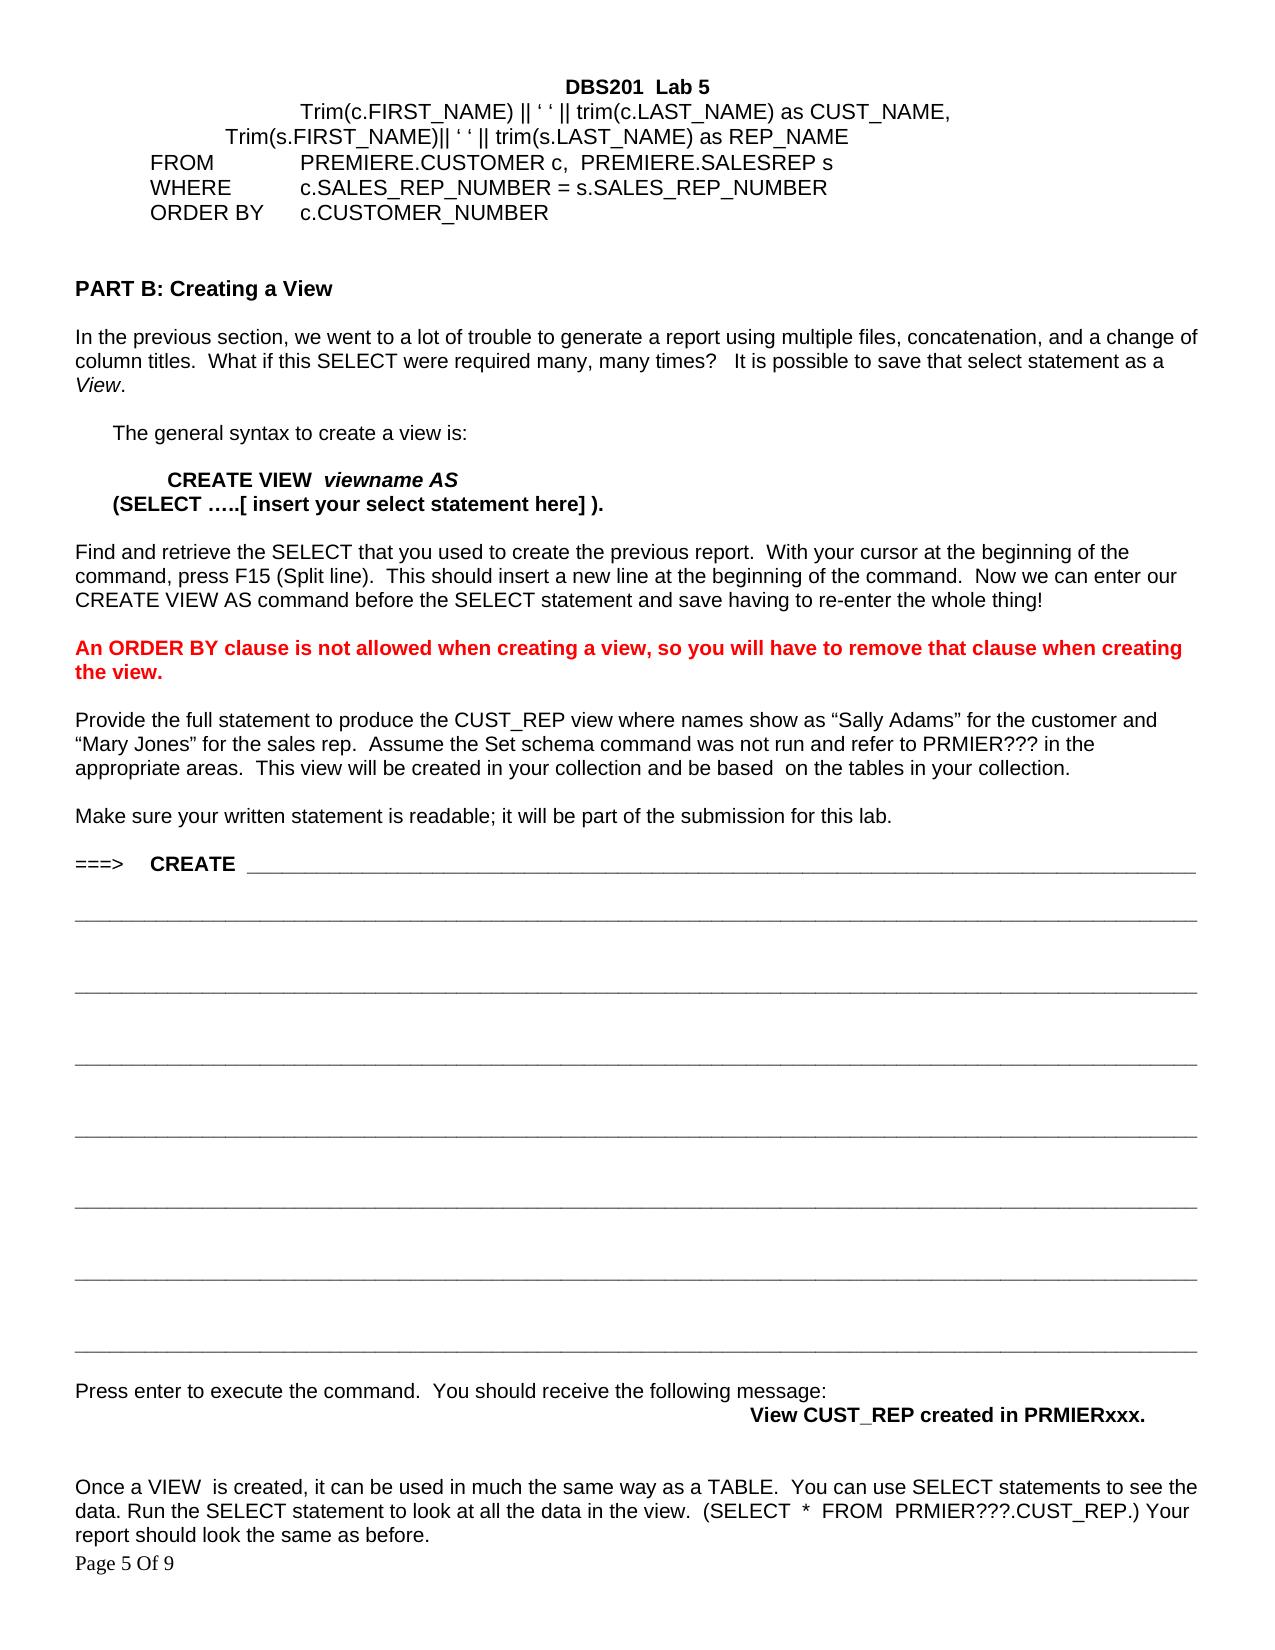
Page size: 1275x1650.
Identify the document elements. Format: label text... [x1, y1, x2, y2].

text Trim(c.FIRST_NAME) || ‘ ‘ || trim(c.LAST_NAME) as CUST_NAME, [150, 99, 1200, 124]
text _________________________________________________________________________________________________ [75, 1259, 1200, 1283]
text Make sure your written statement is readable; it will be part of the submission for this lab. [75, 780, 1200, 852]
text _________________________________________________________________________________________________ [75, 1043, 1200, 1067]
text WHERE c.SALES_REP_NUMBER = s.SALES_REP_NUMBER [75, 174, 1200, 200]
text ORDER BY c.CUSTOMER_NUMBER [75, 200, 1200, 225]
text _________________________________________________________________________________________________ [75, 900, 1200, 924]
text _________________________________________________________________________________________________ [75, 972, 1200, 996]
text _________________________________________________________________________________________________ [75, 1115, 1200, 1139]
text In the previous section, we went to a lot of trouble to generate a report using multiple files, concatenation, and a change of column titles. What if this SELECT were required many, many times? It is possible to save that select statement as a View. [75, 324, 1200, 396]
text _________________________________________________________________________________________________ [75, 1187, 1200, 1211]
text PART B: Creating a View [75, 275, 1200, 301]
text Press enter to execute the command. You should receive the following message: [75, 1379, 1200, 1403]
text Provide the full statement to produce the CUST_REP view where names show as “Sally Adams” for the customer and “Mary Jones” for the sales rep. Assume the Set schema command was not run and refer to PRMIER??? in the appropriate areas. This view will be created in your collection and be based on the tables in your collection. [75, 708, 1200, 780]
text The general syntax to create a view is: CREATE VIEW viewname AS [75, 420, 1200, 492]
text FROM PREMIERE.CUSTOMER c, PREMIERE.SALESREP s [75, 149, 1200, 174]
text (SELECT …..[ insert your select statement here] ). [75, 492, 1200, 516]
text ===> CREATE __________________________________________________________________________________ [75, 852, 1200, 876]
text An ORDER BY clause is not allowed when creating a view, so you will have to remove that clause when creating the view. [75, 636, 1200, 684]
text Once a VIEW is created, it can be used in much the same way as a TABLE. You can use SELECT statements to see the data. Run the SELECT statement to look at all the data in the view. (SELECT * FROM PRMIER???.CUST_REP.) Your report should look the same as before. [75, 1475, 1200, 1547]
text View CUST_REP created in PRMIERxxx. [750, 1403, 1200, 1475]
text Trim(s.FIRST_NAME)|| ‘ ‘ || trim(s.LAST_NAME) as REP_NAME [150, 124, 1200, 149]
text _________________________________________________________________________________________________ [75, 1331, 1200, 1355]
text Find and retrieve the SELECT that you used to create the previous report. With your cursor at the beginning of the command, press F15 (Split line). This should insert a new line at the beginning of the command. Now we can enter our CREATE VIEW AS command before the SELECT statement and save having to re-enter the whole thing! [75, 540, 1200, 612]
